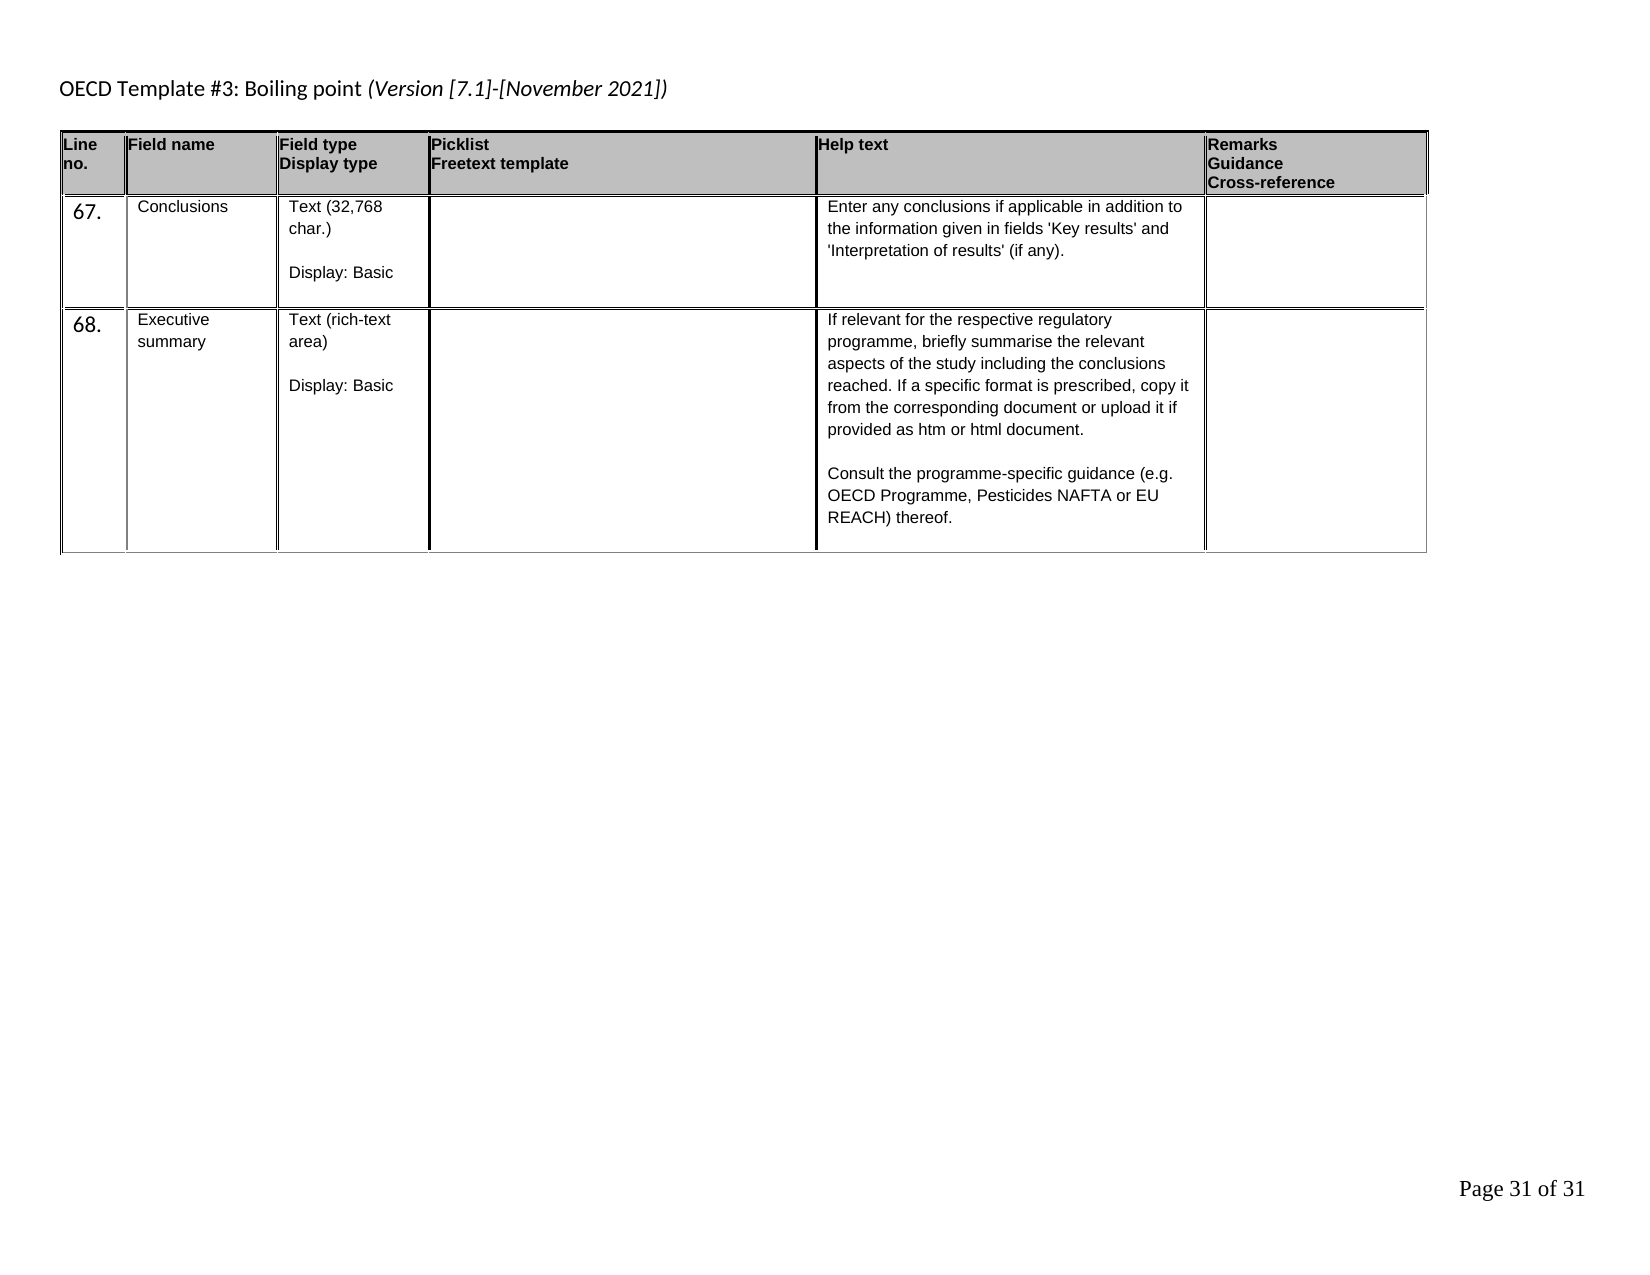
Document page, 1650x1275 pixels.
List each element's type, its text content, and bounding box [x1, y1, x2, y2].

table_cell If relevant for the respective regulatory programme, briefly summarise the relevant aspects of the study including the conclusions reached. If a specific format is prescribed, copy it from the corresponding document or upload it if provided as htm or html document. Consult the programme-specific guidance (e.g. OECD Programme, Pesticides NAFTA or EU REACH) thereof. [816, 310, 1206, 552]
table_header Remarks Guidance Cross-reference [1206, 133, 1426, 194]
table_header Picklist Freetext template [429, 133, 816, 194]
table_cell Text (rich-text area) Display: Basic [278, 310, 429, 552]
table_cell Text (32,768 char.) Display: Basic [279, 197, 428, 307]
table_header Help text [816, 133, 1206, 194]
table_cell [429, 310, 816, 552]
table_cell [61, 307, 126, 552]
table_header Line no. [63, 132, 126, 194]
table_cell Executive summary [126, 310, 277, 552]
table_cell Enter any conclusions if applicable in addition to the information given in fields 'Key results' and 'Interpretation of results' (if any). [818, 197, 1204, 307]
table_cell [1206, 307, 1427, 552]
table_cell [431, 197, 815, 307]
table_cell Conclusions [128, 197, 276, 307]
table_header Field type Display type [278, 132, 429, 194]
table_cell [1206, 194, 1427, 307]
table_cell [61, 194, 126, 307]
table_header Field name [126, 133, 277, 194]
